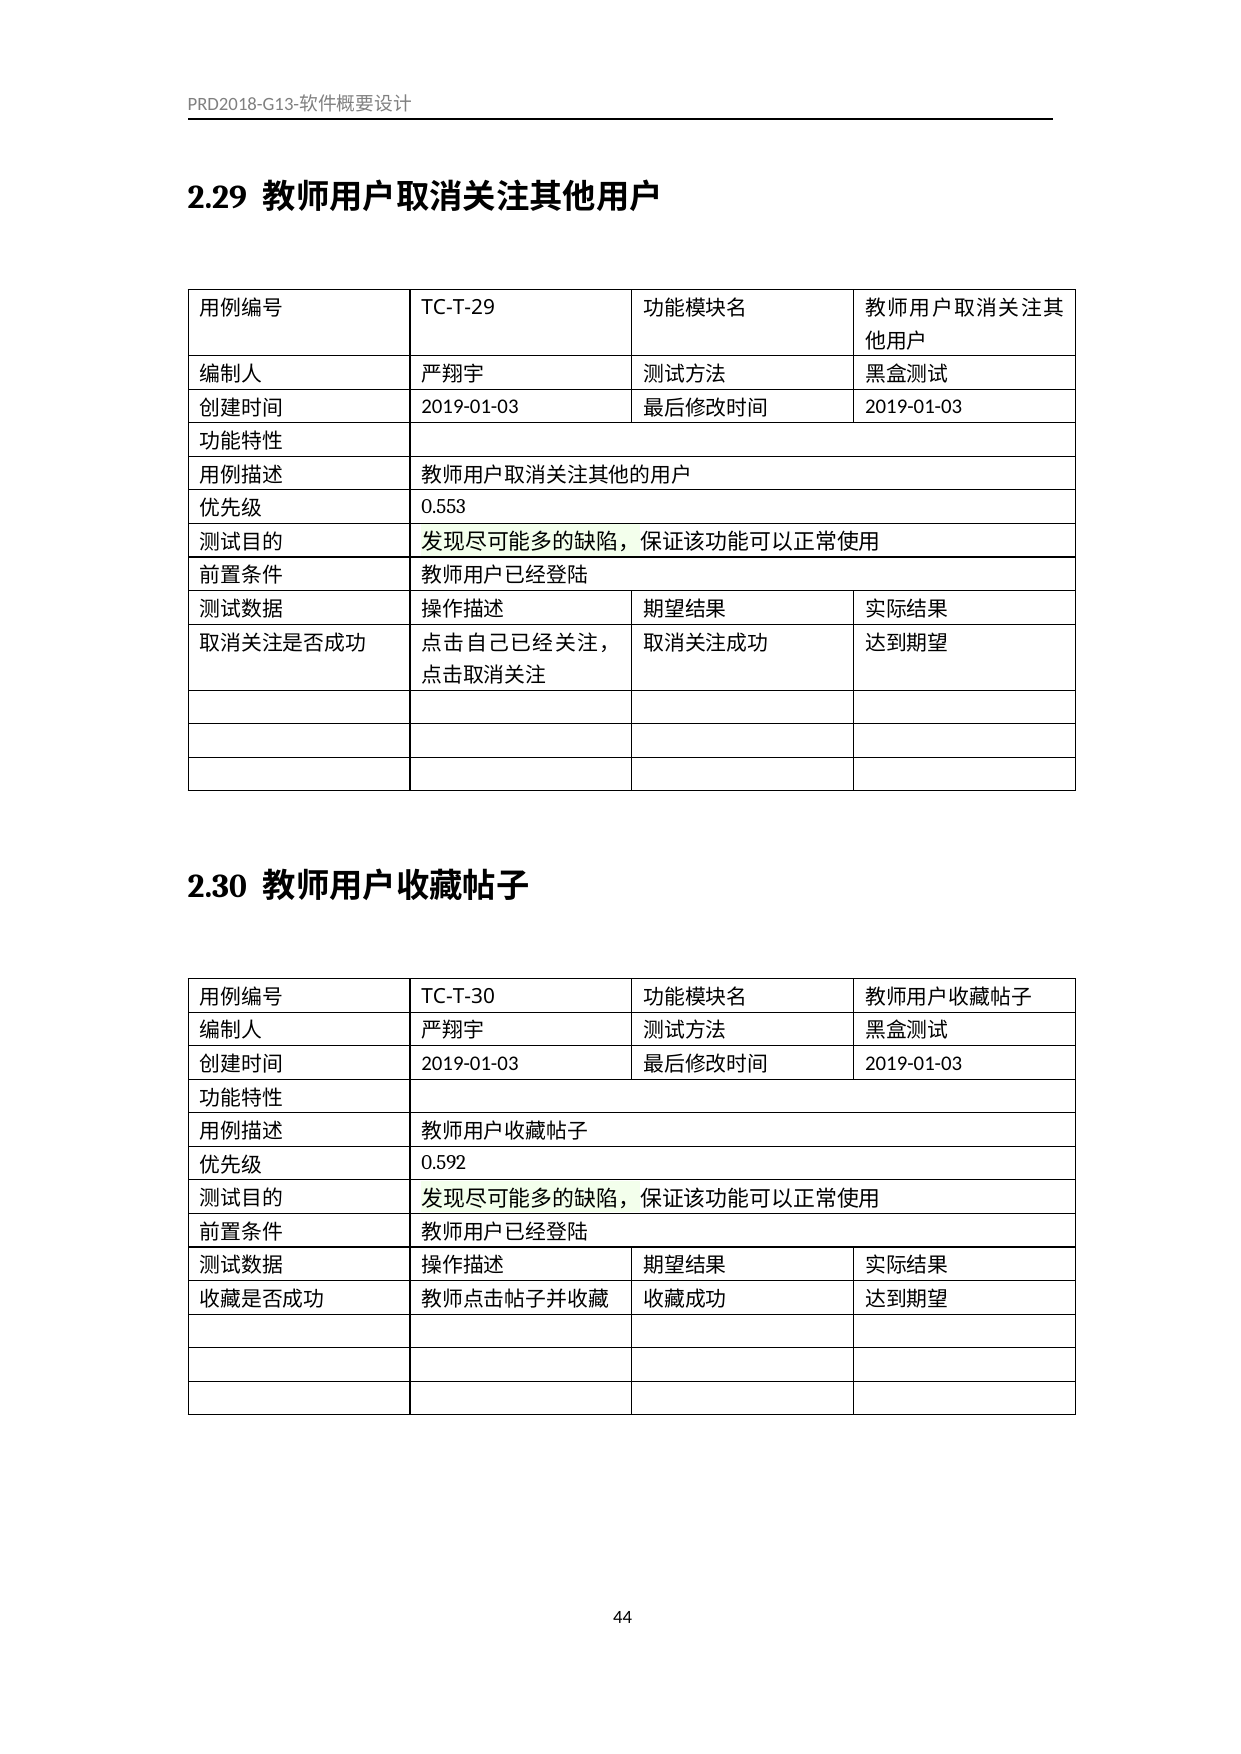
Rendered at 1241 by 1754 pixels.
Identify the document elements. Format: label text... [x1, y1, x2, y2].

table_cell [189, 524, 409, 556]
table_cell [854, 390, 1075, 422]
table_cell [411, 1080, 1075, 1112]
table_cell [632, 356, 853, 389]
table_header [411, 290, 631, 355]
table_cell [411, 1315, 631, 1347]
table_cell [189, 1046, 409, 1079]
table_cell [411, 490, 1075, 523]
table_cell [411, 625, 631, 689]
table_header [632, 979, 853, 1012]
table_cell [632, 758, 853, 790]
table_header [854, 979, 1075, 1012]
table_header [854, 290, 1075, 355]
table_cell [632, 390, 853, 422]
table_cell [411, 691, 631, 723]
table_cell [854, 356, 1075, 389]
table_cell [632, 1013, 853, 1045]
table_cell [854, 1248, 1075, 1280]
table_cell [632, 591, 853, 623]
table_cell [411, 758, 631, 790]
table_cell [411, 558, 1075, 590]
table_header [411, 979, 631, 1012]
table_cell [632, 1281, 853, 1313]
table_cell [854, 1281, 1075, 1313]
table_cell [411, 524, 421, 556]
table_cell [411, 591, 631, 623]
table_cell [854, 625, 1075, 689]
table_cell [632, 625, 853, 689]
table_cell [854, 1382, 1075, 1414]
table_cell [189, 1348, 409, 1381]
subtitle 教师用户取消关注其他用户 [187, 162, 1053, 227]
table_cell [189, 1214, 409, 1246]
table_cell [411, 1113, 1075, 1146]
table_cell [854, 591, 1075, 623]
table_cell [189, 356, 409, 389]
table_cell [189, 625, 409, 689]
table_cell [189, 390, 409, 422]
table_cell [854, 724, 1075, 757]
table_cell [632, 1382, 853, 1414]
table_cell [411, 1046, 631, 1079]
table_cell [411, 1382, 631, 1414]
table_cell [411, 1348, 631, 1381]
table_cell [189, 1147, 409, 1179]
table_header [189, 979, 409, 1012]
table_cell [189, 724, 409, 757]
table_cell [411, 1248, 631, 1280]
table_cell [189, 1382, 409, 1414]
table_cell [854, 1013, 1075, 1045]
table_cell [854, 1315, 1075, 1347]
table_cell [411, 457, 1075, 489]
subtitle 教师用户收藏帖子 [187, 851, 1053, 916]
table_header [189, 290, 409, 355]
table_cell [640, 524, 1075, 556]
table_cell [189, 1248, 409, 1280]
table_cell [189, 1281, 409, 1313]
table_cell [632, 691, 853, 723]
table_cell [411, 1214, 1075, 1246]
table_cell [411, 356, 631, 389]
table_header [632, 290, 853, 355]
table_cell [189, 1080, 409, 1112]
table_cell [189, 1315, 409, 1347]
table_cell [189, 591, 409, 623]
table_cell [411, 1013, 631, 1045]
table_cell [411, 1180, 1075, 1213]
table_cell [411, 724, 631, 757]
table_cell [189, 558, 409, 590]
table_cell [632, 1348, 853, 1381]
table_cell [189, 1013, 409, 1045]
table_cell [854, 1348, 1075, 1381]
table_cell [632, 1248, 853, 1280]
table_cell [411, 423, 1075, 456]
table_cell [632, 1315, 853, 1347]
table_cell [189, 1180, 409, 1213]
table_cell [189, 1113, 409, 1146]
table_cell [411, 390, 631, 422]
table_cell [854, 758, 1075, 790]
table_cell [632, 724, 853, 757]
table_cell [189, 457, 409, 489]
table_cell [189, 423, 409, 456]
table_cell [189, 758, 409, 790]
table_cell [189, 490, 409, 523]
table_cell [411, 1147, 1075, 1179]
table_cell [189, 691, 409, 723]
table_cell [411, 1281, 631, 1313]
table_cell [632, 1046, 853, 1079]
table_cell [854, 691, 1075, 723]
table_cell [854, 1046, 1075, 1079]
